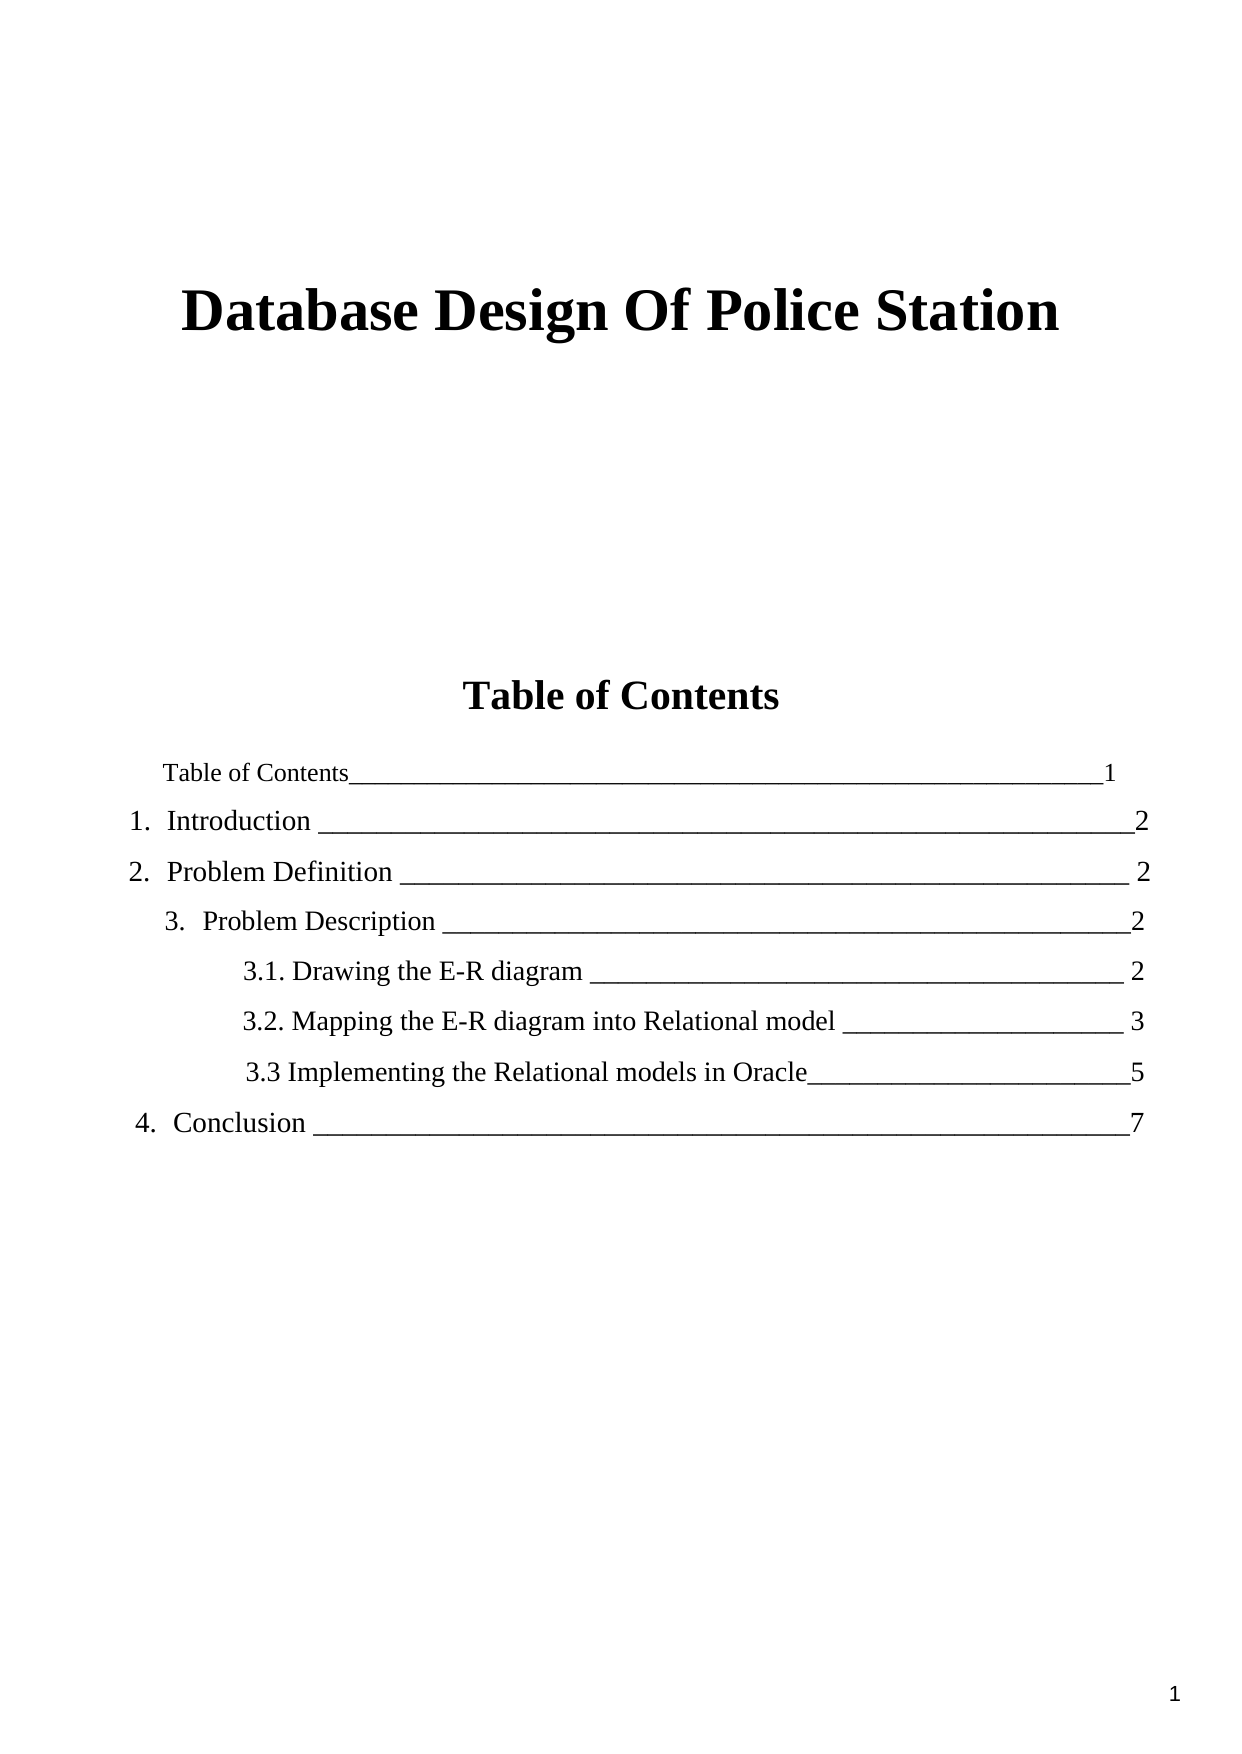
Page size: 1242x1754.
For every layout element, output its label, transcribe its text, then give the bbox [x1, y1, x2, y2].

list Conclusion ________________________________________________________7 [135, 1105, 1181, 1138]
list Introduction ________________________________________________________2 [129, 803, 1181, 837]
list Problem Definition __________________________________________________ 2 [128, 854, 1181, 887]
text Table of Contents [462, 671, 1181, 718]
text Table of Contents__________________________________________________________1 [162, 757, 1181, 787]
text Database Design Of Police Station [181, 274, 1181, 344]
list Problem Description _________________________________________________2 3.1. Drawing the E-R diagram ______________________________________ 2 3.2. Mapping the E-R diagram into Relational model ____________________ 3 3.3 Implementing the Relational models in Oracle_______________________5 [131, 904, 1146, 1087]
